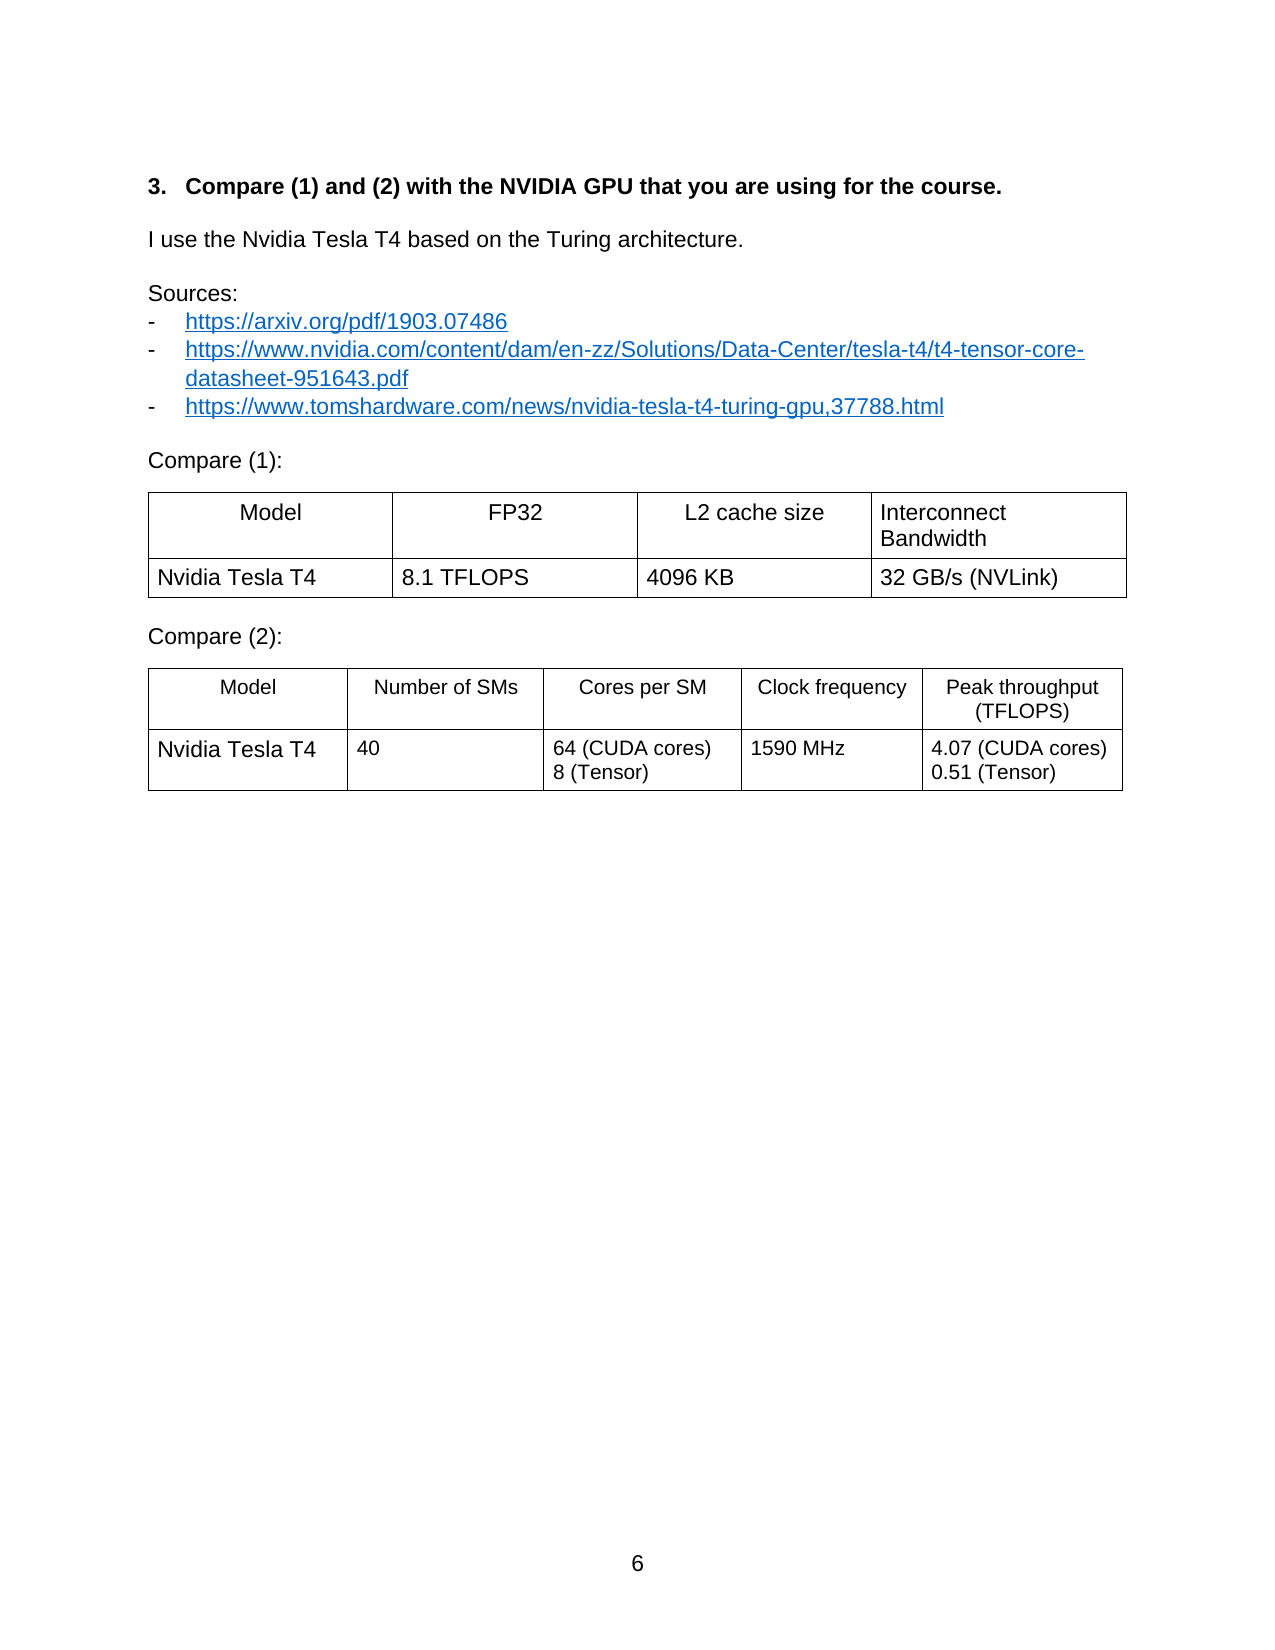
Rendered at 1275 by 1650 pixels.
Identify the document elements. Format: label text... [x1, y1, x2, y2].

table_header Clock frequency [742, 669, 922, 729]
table_cell 4096 KB [638, 559, 871, 597]
text Compare (2): [148, 623, 1127, 649]
list https://arxiv.org/pdf/1903.07486 [148, 308, 1127, 334]
table_cell Nvidia Tesla T4 [149, 730, 347, 789]
table_header Cores per SM [544, 669, 741, 729]
text I use the Nvidia Tesla T4 based on the Turing architecture. [148, 226, 1127, 252]
table_cell 4.07 (CUDA cores) 0.51 (Tensor) [923, 730, 1122, 789]
table_cell 32 GB/s (NVLink) [872, 559, 1126, 597]
table_header Interconnect Bandwidth [872, 493, 1126, 557]
table_cell Nvidia Tesla T4 [149, 559, 392, 597]
table_cell 8.1 TFLOPS [393, 559, 637, 597]
table_header FP32 [393, 493, 637, 557]
list https://www.nvidia.com/content/dam/en-zz/Solutions/Data-Center/tesla-t4/t4-tensor-core-datasheet-951643.pdf [148, 336, 1127, 391]
table_header Model [149, 669, 347, 729]
text Sources: [148, 279, 1127, 306]
table_header Peak throughput (TFLOPS) [923, 669, 1122, 729]
table_header Model [149, 493, 392, 557]
table_cell 40 [348, 730, 543, 789]
table_header L2 cache size [638, 493, 871, 557]
list Compare (1) and (2) with the NVIDIA GPU that you are using for the course. [148, 173, 1127, 199]
table_cell 64 (CUDA cores) 8 (Tensor) [544, 730, 741, 789]
text Compare (1): [148, 447, 1127, 473]
table_header Number of SMs [348, 669, 543, 729]
table_cell 1590 MHz [742, 730, 922, 789]
list https://www.tomshardware.com/news/nvidia-tesla-t4-turing-gpu,37788.html [148, 393, 1127, 419]
